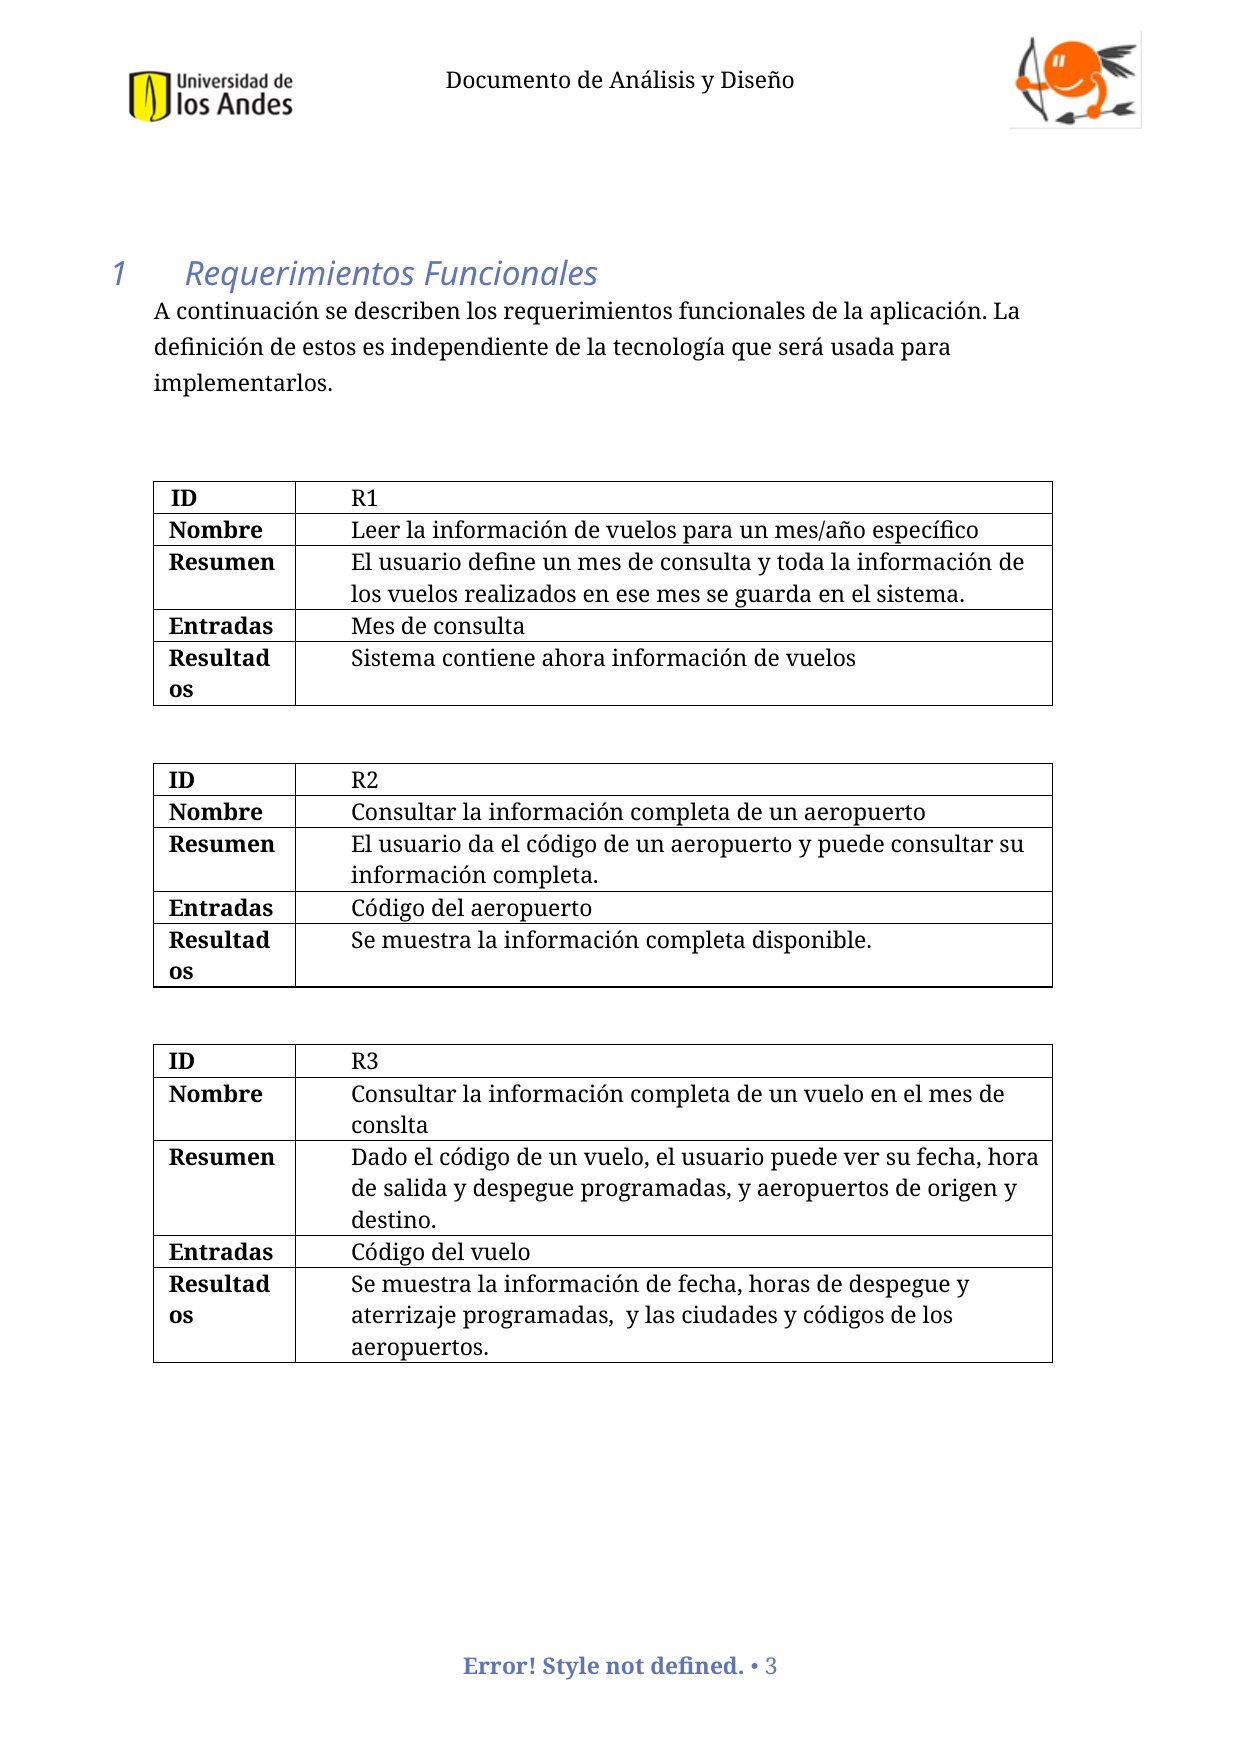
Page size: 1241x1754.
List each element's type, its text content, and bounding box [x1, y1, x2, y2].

table_cell Leer la información de vuelos para un mes/año específico [296, 514, 1052, 545]
picture [1009, 31, 1143, 130]
table_cell Entradas [154, 610, 295, 641]
table_cell Resumen [154, 828, 295, 891]
table_cell Se muestra la información completa disponible. [296, 924, 1052, 986]
table_cell Resumen [154, 546, 295, 609]
subtitle Requerimientos Funcionales [109, 250, 1131, 295]
table_header ID [154, 764, 295, 795]
picture [117, 62, 303, 131]
table_cell Nombre [154, 514, 295, 545]
table_cell Dado el código de un vuelo, el usuario puede ver su fecha, hora de salida y despegue programadas, y aeropuertos de origen y destino. [296, 1141, 1052, 1235]
table_header ID [154, 482, 295, 513]
table_cell Consultar la información completa de un aeropuerto [296, 796, 1052, 827]
table_cell El usuario define un mes de consulta y toda la información de los vuelos realizados en ese mes se guarda en el sistema. [296, 546, 1052, 609]
table_cell Consultar la información completa de un vuelo en el mes de conslta [296, 1078, 1052, 1140]
table_cell Entradas [154, 892, 295, 923]
table_cell Resultados [154, 924, 295, 986]
table_cell Se muestra la información de fecha, horas de despegue y aterrizaje programadas, y las ciudades y códigos de los aeropuertos. [296, 1268, 1052, 1362]
text A continuación se describen los requerimientos funcionales de la aplicación. La definición de estos es independiente de la tecnología que será usada para implementarlos. [154, 295, 1131, 398]
table_cell Código del aeropuerto [296, 892, 1052, 923]
table_cell Código del vuelo [296, 1236, 1052, 1267]
table_cell Entradas [154, 1236, 295, 1267]
table_header R3 [296, 1045, 1052, 1077]
table_cell Resultados [154, 642, 295, 705]
table_cell Sistema contiene ahora información de vuelos [296, 642, 1052, 705]
table_header R2 [296, 764, 1052, 795]
table_cell Nombre [154, 1078, 295, 1140]
table_cell Nombre [154, 796, 295, 827]
table_cell Mes de consulta [296, 610, 1052, 641]
table_cell El usuario da el código de un aeropuerto y puede consultar su información completa. [296, 828, 1052, 891]
table_cell Resumen [154, 1141, 295, 1235]
table_cell Resultados [154, 1268, 295, 1362]
table_header ID [154, 1045, 295, 1077]
table_header R1 [296, 482, 1052, 513]
